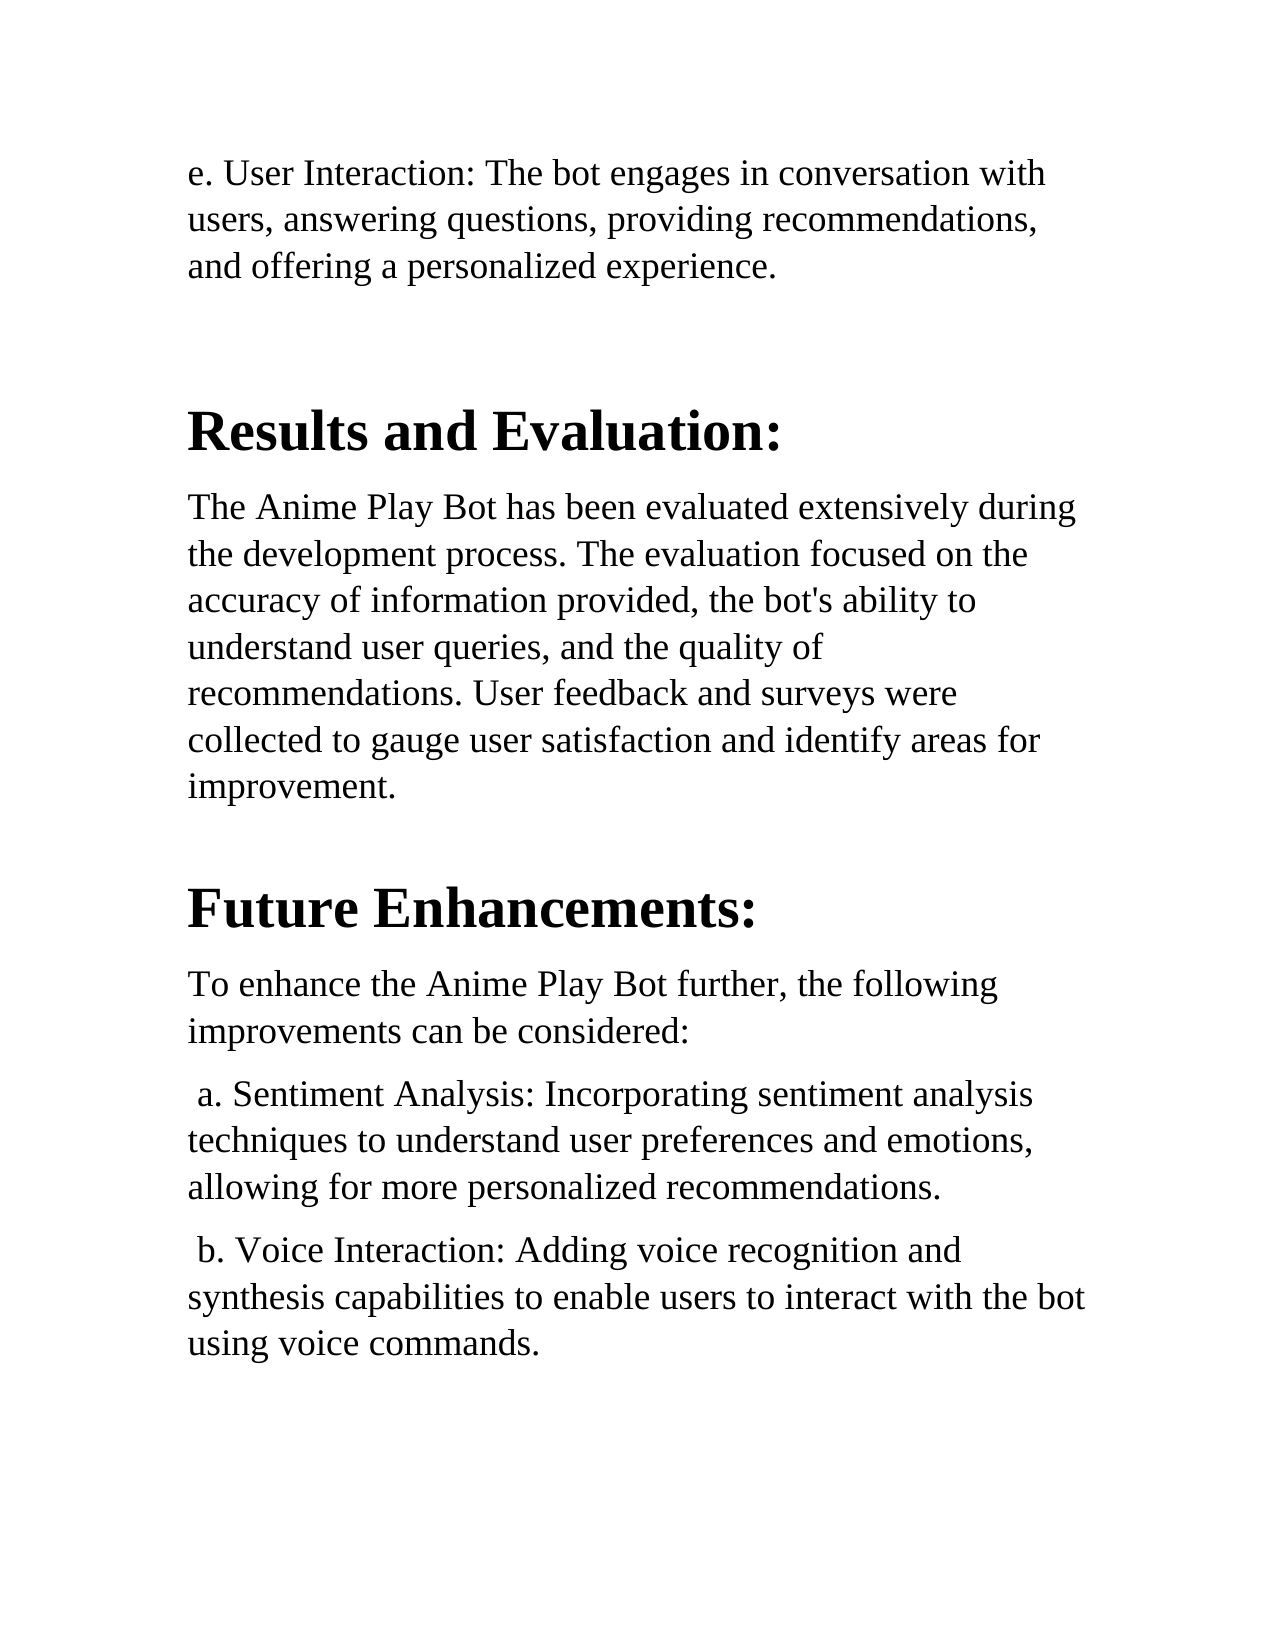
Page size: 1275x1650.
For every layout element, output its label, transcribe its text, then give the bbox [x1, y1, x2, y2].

text To enhance the Anime Play Bot further, the following improvements can be considered: [187, 962, 1087, 1051]
text Future Enhancements: [187, 872, 1087, 939]
text b. Voice Interaction: Adding voice recognition and synthesis capabilities to enable users to interact with the bot using voice commands. [187, 1228, 1087, 1364]
text e. User Interaction: The bot engages in conversation with users, answering questions, providing recommendations, and offering a personalized experience. [187, 150, 1087, 286]
text The Anime Play Bot has been evaluated extensively during the development process. The evaluation focused on the accuracy of information provided, the bot's ability to understand user queries, and the quality of recommendations. User feedback and surveys were collected to gauge user satisfaction and identify areas for improvement. [187, 484, 1087, 807]
text a. Sentiment Analysis: Incorporating sentiment analysis techniques to understand user preferences and emotions, allowing for more personalized recommendations. [187, 1071, 1087, 1208]
text Results and Evaluation: [187, 395, 1087, 462]
